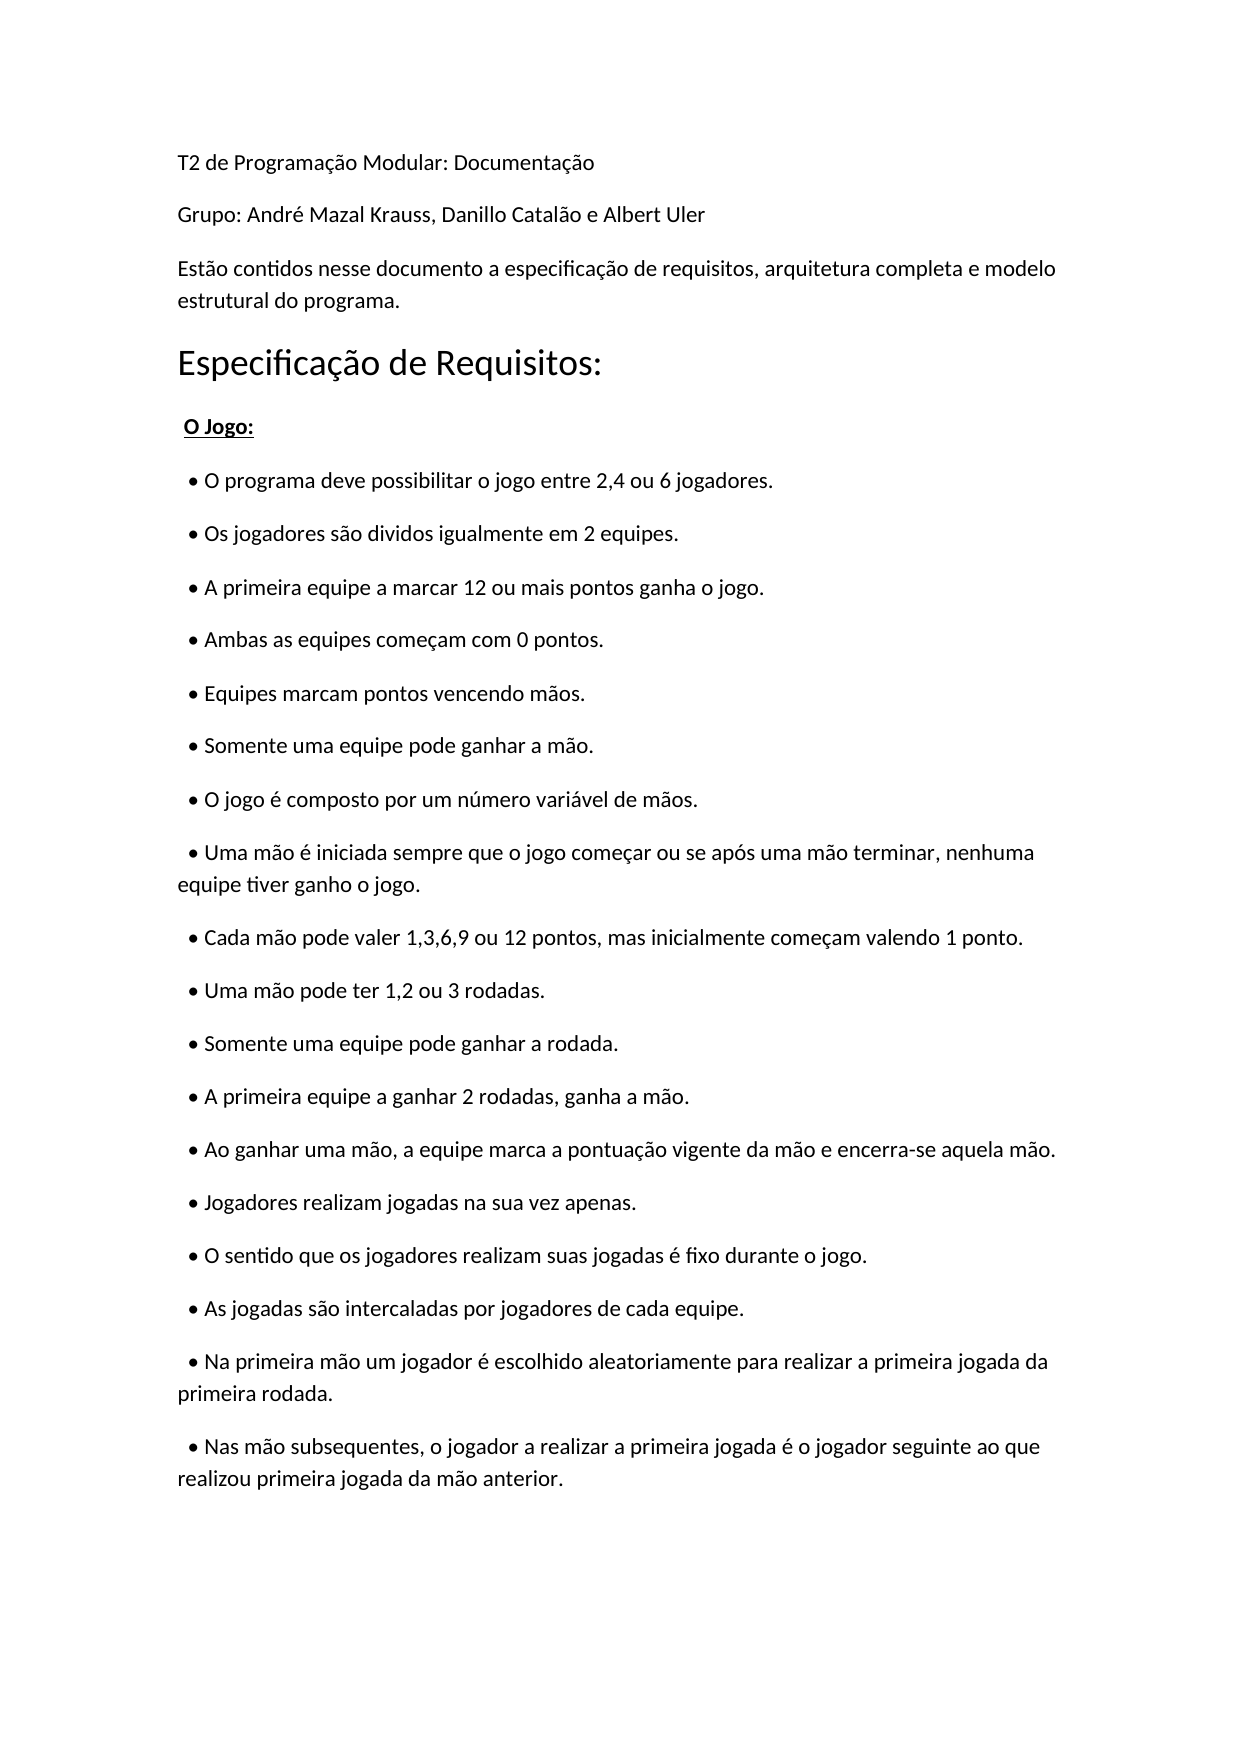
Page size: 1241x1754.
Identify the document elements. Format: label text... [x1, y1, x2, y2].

text Grupo: André Mazal Krauss, Danillo Catalão e Albert Uler [177, 201, 1063, 229]
text • As jogadas são intercaladas por jogadores de cada equipe. [177, 1294, 1063, 1322]
text • Os jogadores são dividos igualmente em 2 equipes. [177, 519, 1063, 548]
text • Jogadores realizam jogadas na sua vez apenas. [177, 1188, 1063, 1216]
text • O programa deve possibilitar o jogo entre 2,4 ou 6 jogadores. [177, 467, 1063, 494]
text Especificação de Requisitos: [177, 339, 1063, 385]
text • Uma mão é iniciada sempre que o jogo começar ou se após uma mão terminar, nenhuma equipe tiver ganho o jogo. [177, 838, 1063, 898]
text • Uma mão pode ter 1,2 ou 3 rodadas. [177, 976, 1063, 1004]
text • O sentido que os jogadores realizam suas jogadas é fixo durante o jogo. [177, 1241, 1063, 1269]
text • Nas mão subsequentes, o jogador a realizar a primeira jogada é o jogador seguinte ao que realizou primeira jogada da mão anterior. [177, 1432, 1063, 1492]
text • Somente uma equipe pode ganhar a rodada. [177, 1029, 1063, 1057]
text • A primeira equipe a ganhar 2 rodadas, ganha a mão. [177, 1082, 1063, 1110]
text • O jogo é composto por um número variável de mãos. [177, 785, 1063, 813]
text • Somente uma equipe pode ganhar a mão. [177, 732, 1063, 760]
text • Ambas as equipes começam com 0 pontos. [177, 626, 1063, 654]
text T2 de Programação Modular: Documentação [177, 148, 1063, 176]
text O Jogo: [177, 412, 1063, 440]
text • Na primeira mão um jogador é escolhido aleatoriamente para realizar a primeira jogada da primeira rodada. [177, 1347, 1063, 1407]
text • Ao ganhar uma mão, a equipe marca a pontuação vigente da mão e encerra-se aquela mão. [177, 1135, 1063, 1163]
text • A primeira equipe a marcar 12 ou mais pontos ganha o jogo. [177, 573, 1063, 601]
text • Equipes marcam pontos vencendo mãos. [177, 679, 1063, 707]
text Estão contidos nesse documento a especificação de requisitos, arquitetura completa e modelo estrutural do programa. [177, 254, 1063, 314]
text • Cada mão pode valer 1,3,6,9 ou 12 pontos, mas inicialmente começam valendo 1 ponto. [177, 923, 1063, 951]
